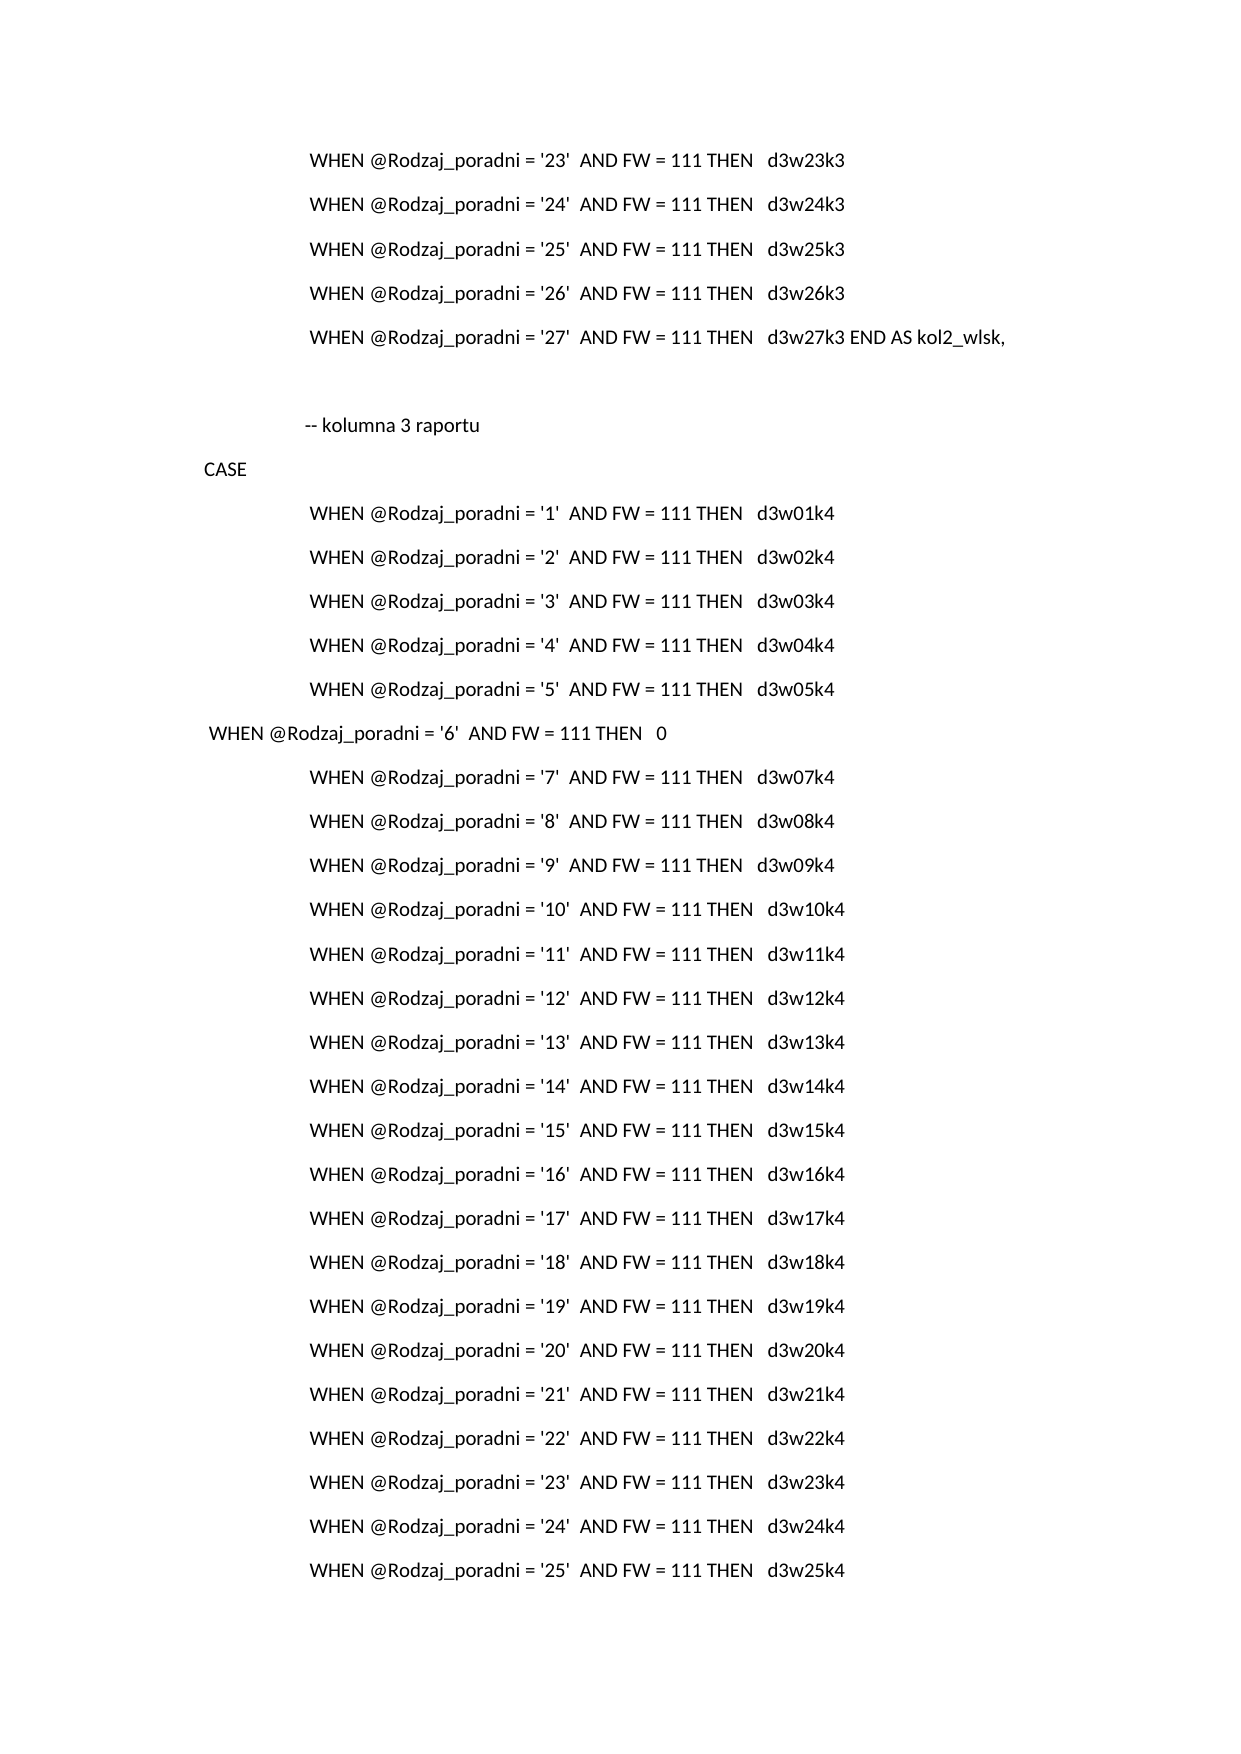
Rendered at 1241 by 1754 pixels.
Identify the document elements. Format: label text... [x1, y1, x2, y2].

text WHEN @Rodzaj_poradni = '4' AND FW = 111 THEN d3w04k4 [148, 632, 1093, 658]
text WHEN @Rodzaj_poradni = '25' AND FW = 111 THEN d3w25k3 [148, 236, 1093, 261]
text WHEN @Rodzaj_poradni = '18' AND FW = 111 THEN d3w18k4 [148, 1249, 1093, 1274]
text WHEN @Rodzaj_poradni = '15' AND FW = 111 THEN d3w15k4 [148, 1117, 1093, 1142]
text WHEN @Rodzaj_poradni = '8' AND FW = 111 THEN d3w08k4 [148, 808, 1093, 834]
text WHEN @Rodzaj_poradni = '13' AND FW = 111 THEN d3w13k4 [148, 1029, 1093, 1054]
text WHEN @Rodzaj_poradni = '16' AND FW = 111 THEN d3w16k4 [148, 1161, 1093, 1186]
text WHEN @Rodzaj_poradni = '7' AND FW = 111 THEN d3w07k4 [148, 764, 1093, 790]
text WHEN @Rodzaj_poradni = '11' AND FW = 111 THEN d3w11k4 [148, 941, 1093, 966]
text WHEN @Rodzaj_poradni = '9' AND FW = 111 THEN d3w09k4 [148, 853, 1093, 878]
text WHEN @Rodzaj_poradni = '17' AND FW = 111 THEN d3w17k4 [148, 1205, 1093, 1231]
text WHEN @Rodzaj_poradni = '23' AND FW = 111 THEN d3w23k4 [148, 1469, 1093, 1495]
text WHEN @Rodzaj_poradni = '24' AND FW = 111 THEN d3w24k3 [148, 192, 1093, 217]
text WHEN @Rodzaj_poradni = '19' AND FW = 111 THEN d3w19k4 [148, 1293, 1093, 1319]
text WHEN @Rodzaj_poradni = '6' AND FW = 111 THEN 0 [148, 720, 1093, 746]
text WHEN @Rodzaj_poradni = '27' AND FW = 111 THEN d3w27k3 END AS kol2_wlsk, [148, 324, 1093, 349]
text -- kolumna 3 raportu [148, 412, 1093, 437]
text WHEN @Rodzaj_poradni = '14' AND FW = 111 THEN d3w14k4 [148, 1073, 1093, 1098]
text CASE [148, 456, 1093, 481]
text WHEN @Rodzaj_poradni = '24' AND FW = 111 THEN d3w24k4 [148, 1513, 1093, 1539]
text WHEN @Rodzaj_poradni = '10' AND FW = 111 THEN d3w10k4 [148, 897, 1093, 922]
text WHEN @Rodzaj_poradni = '25' AND FW = 111 THEN d3w25k4 [148, 1558, 1093, 1583]
text WHEN @Rodzaj_poradni = '1' AND FW = 111 THEN d3w01k4 [148, 500, 1093, 526]
text WHEN @Rodzaj_poradni = '2' AND FW = 111 THEN d3w02k4 [148, 544, 1093, 569]
text WHEN @Rodzaj_poradni = '3' AND FW = 111 THEN d3w03k4 [148, 588, 1093, 614]
text WHEN @Rodzaj_poradni = '20' AND FW = 111 THEN d3w20k4 [148, 1337, 1093, 1363]
text WHEN @Rodzaj_poradni = '21' AND FW = 111 THEN d3w21k4 [148, 1381, 1093, 1407]
text WHEN @Rodzaj_poradni = '12' AND FW = 111 THEN d3w12k4 [148, 985, 1093, 1010]
text WHEN @Rodzaj_poradni = '5' AND FW = 111 THEN d3w05k4 [148, 676, 1093, 702]
text WHEN @Rodzaj_poradni = '23' AND FW = 111 THEN d3w23k3 [148, 148, 1093, 173]
text WHEN @Rodzaj_poradni = '26' AND FW = 111 THEN d3w26k3 [148, 280, 1093, 305]
text WHEN @Rodzaj_poradni = '22' AND FW = 111 THEN d3w22k4 [148, 1425, 1093, 1451]
